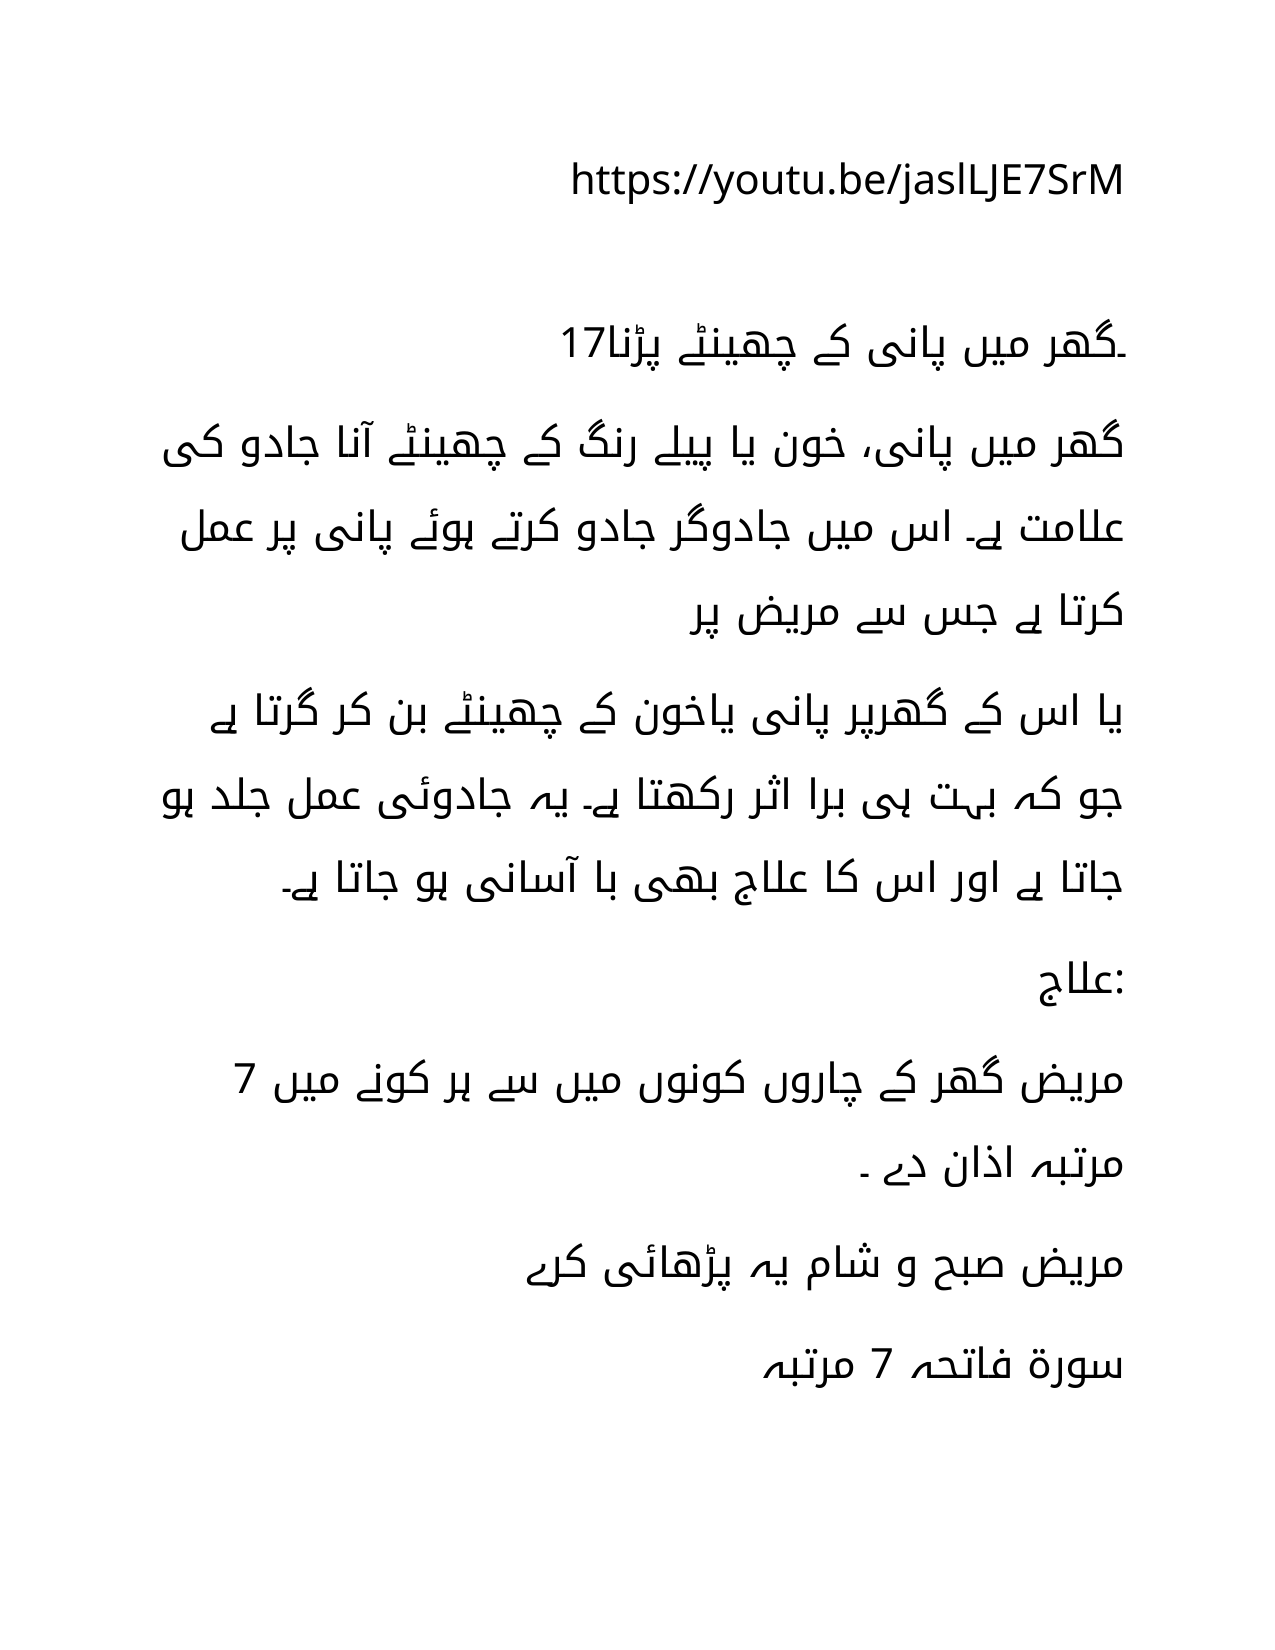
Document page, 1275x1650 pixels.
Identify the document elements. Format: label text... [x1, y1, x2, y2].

text یا اس کے گھرپر پانی یاخون کے چھینٹے بن کر گرتا ہے جو کہ بہت ہی برا اثر رکھتا ہے۔ یہ جادوئی عمل جلد ہو جاتا ہے اور اس کا علاج بھی با آسانی ہو جاتا ہے۔ [150, 672, 1125, 918]
text مریض صبح و شام یہ پڑھائی کرے [150, 1224, 1125, 1303]
text علاج: [150, 940, 1125, 1019]
text 17۔گھر میں پانی کے چھینٹے پڑنا [150, 303, 1125, 383]
text سورۃ فاتحہ 7 مرتبہ [150, 1325, 1125, 1404]
text گھر میں پانی، خون یا پیلے رنگ کے چھینٹے آنا جادو کی علامت ہے۔ اس میں جادوگر جادو کرتے ہوئے پانی پر عمل کرتا ہے جس سے مریض پر [150, 404, 1125, 651]
text https://youtu.be/jaslLJE7SrM [150, 150, 1125, 207]
text مریض گھر کے چاروں کونوں میں سے ہر کونے میں 7 مرتبہ اذان دے ۔ [150, 1040, 1125, 1203]
